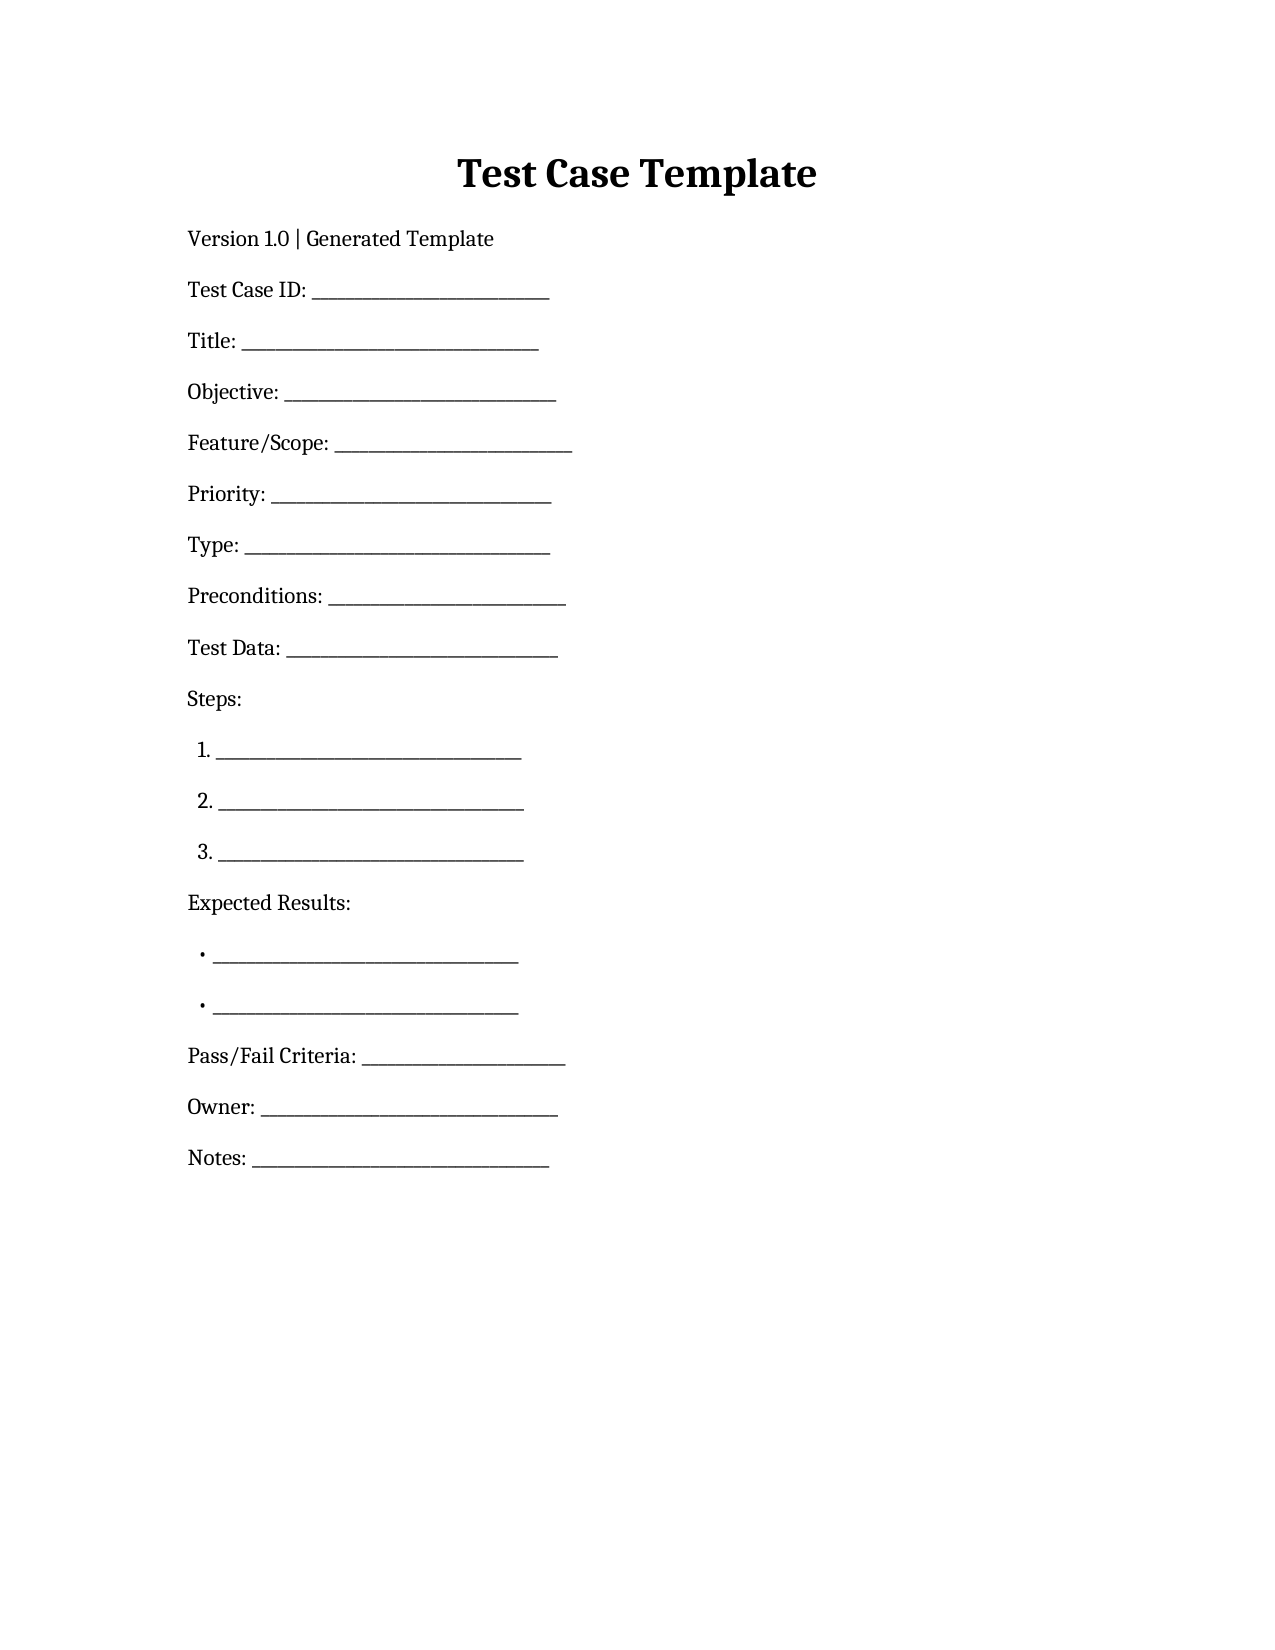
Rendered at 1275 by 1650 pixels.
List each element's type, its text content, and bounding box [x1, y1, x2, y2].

text Test Case Template [187, 150, 1087, 198]
text Version 1.0 | Generated Template [187, 226, 1087, 252]
text Test Data: ________________________________ [187, 634, 1087, 661]
text Priority: _________________________________ [187, 481, 1087, 507]
text Owner: ___________________________________ [187, 1094, 1087, 1120]
text Steps: [187, 685, 1087, 712]
text 3. ____________________________________ [187, 838, 1087, 865]
text 2. ____________________________________ [187, 787, 1087, 814]
text Objective: ________________________________ [187, 379, 1087, 405]
text 1. ____________________________________ [187, 736, 1087, 763]
text Notes: ___________________________________ [187, 1145, 1087, 1171]
text Preconditions: ____________________________ [187, 583, 1087, 609]
text Title: ___________________________________ [187, 328, 1087, 354]
text Expected Results: [187, 889, 1087, 916]
text Type: ____________________________________ [187, 532, 1087, 558]
text Pass/Fail Criteria: ________________________ [187, 1043, 1087, 1069]
text • ____________________________________ [187, 992, 1087, 1018]
text • ____________________________________ [187, 941, 1087, 967]
text Feature/Scope: ____________________________ [187, 430, 1087, 456]
text Test Case ID: ____________________________ [187, 277, 1087, 303]
